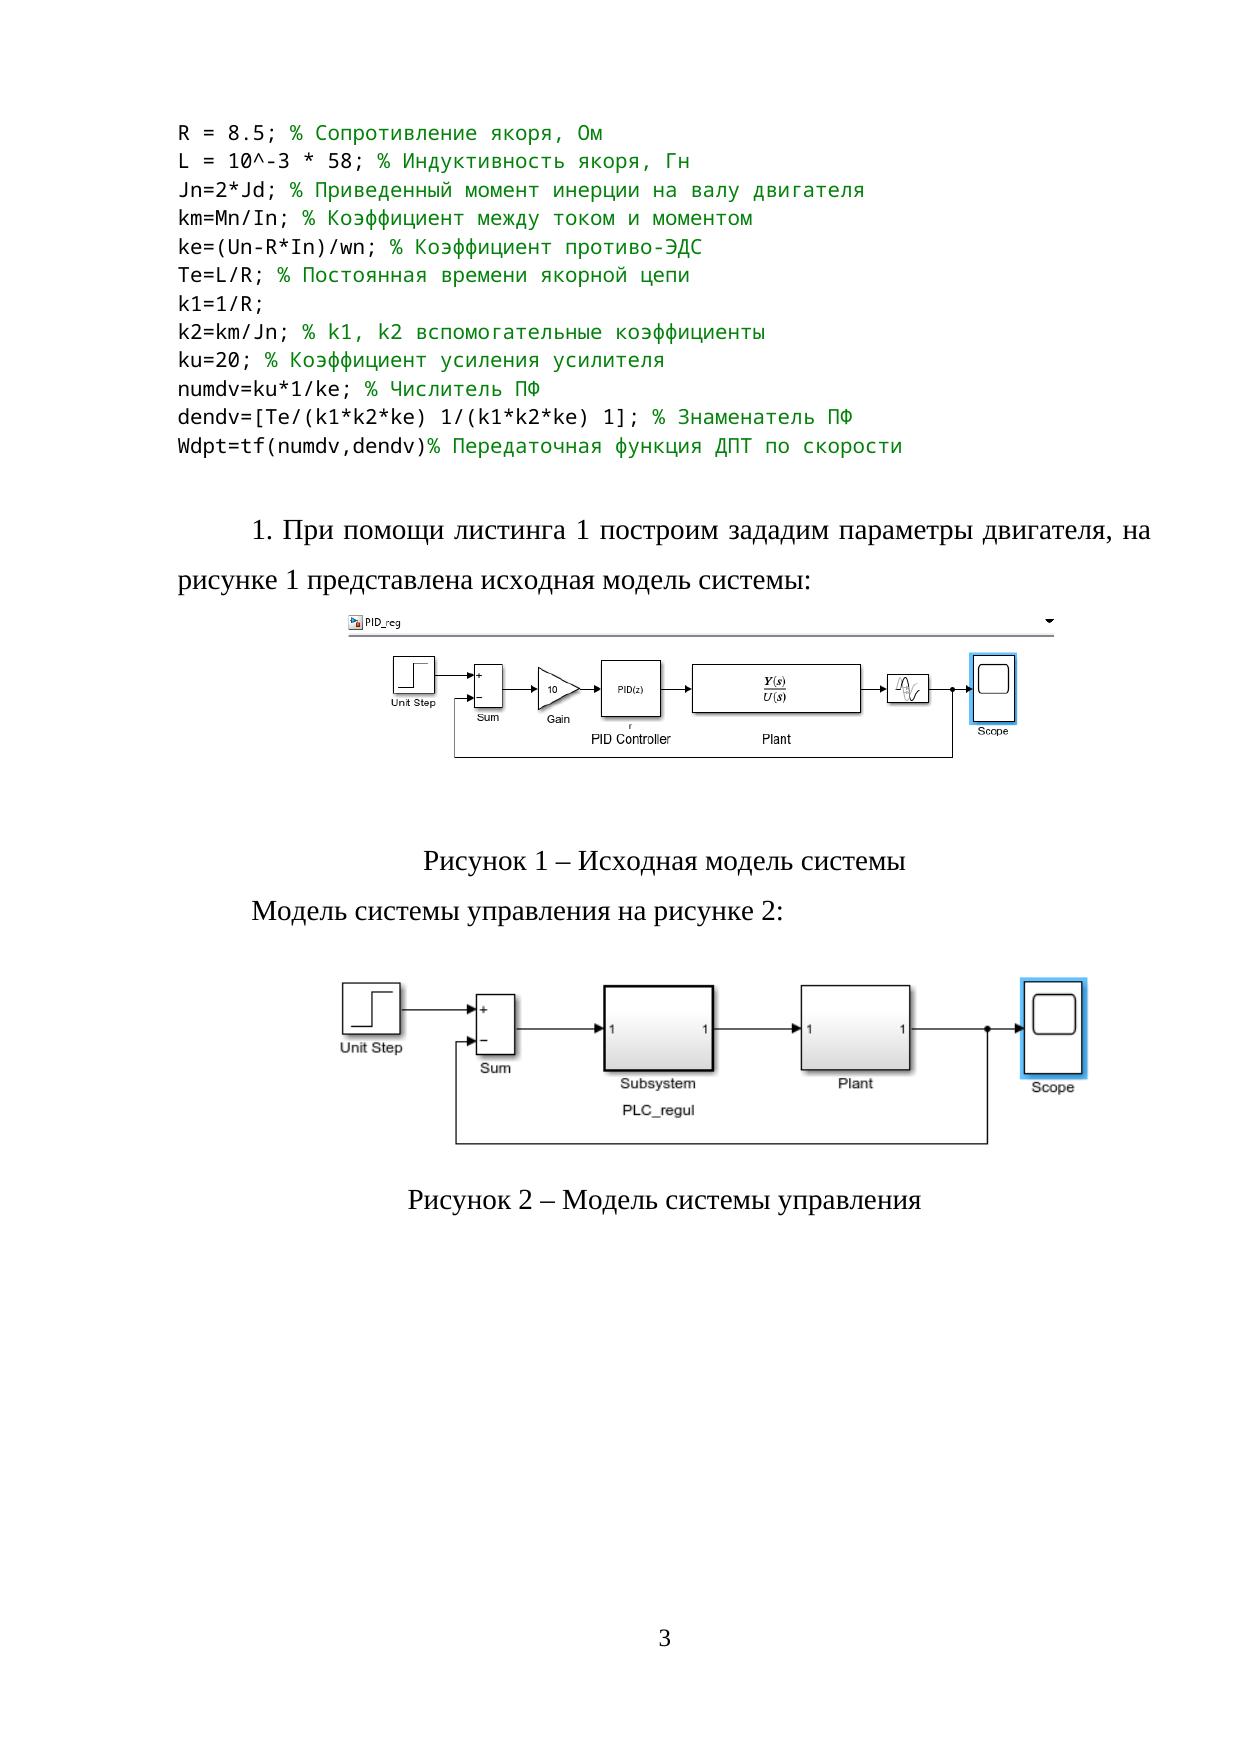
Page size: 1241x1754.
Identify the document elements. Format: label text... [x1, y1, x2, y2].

text numdv=ku*1/ke; % Числитель ПФ [177, 374, 1152, 402]
text 1. При помощи листинга 1 построим зададим параметры двигателя, на рисунке 1 представлена исходная модель системы: [177, 512, 1152, 596]
text Jn=2*Jd; % Приведенный момент инерции на валу двигателя [177, 175, 1152, 203]
picture [295, 943, 1108, 1165]
text ku=20; % Коэффициент усиления усилителя [177, 346, 1152, 374]
text L = 10^-3 * 58; % Индуктивность якоря, Гн [177, 147, 1152, 175]
text R = 8.5; % Сопротивление якоря, Ом [177, 118, 1152, 147]
text k2=km/Jn; % k1, k2 вспомогательные коэффициенты [177, 317, 1152, 346]
text km=Mn/In; % Коэффициент между током и моментом [177, 203, 1152, 232]
text k1=1/R; [177, 289, 1152, 317]
text Wdpt=tf(numdv,dendv)% Передаточная функция ДПТ по скорости [177, 431, 1152, 459]
text Te=L/R; % Постоянная времени якорной цепи [177, 260, 1152, 289]
text ke=(Un-R*In)/wn; % Коэффициент противо-ЭДС [177, 232, 1152, 260]
picture [348, 612, 1055, 827]
text Модель системы управления на рисунке 2: [177, 893, 1152, 927]
text dendv=[Te/(k1*k2*ke) 1/(k1*k2*ke) 1]; % Знаменатель ПФ [177, 402, 1152, 431]
